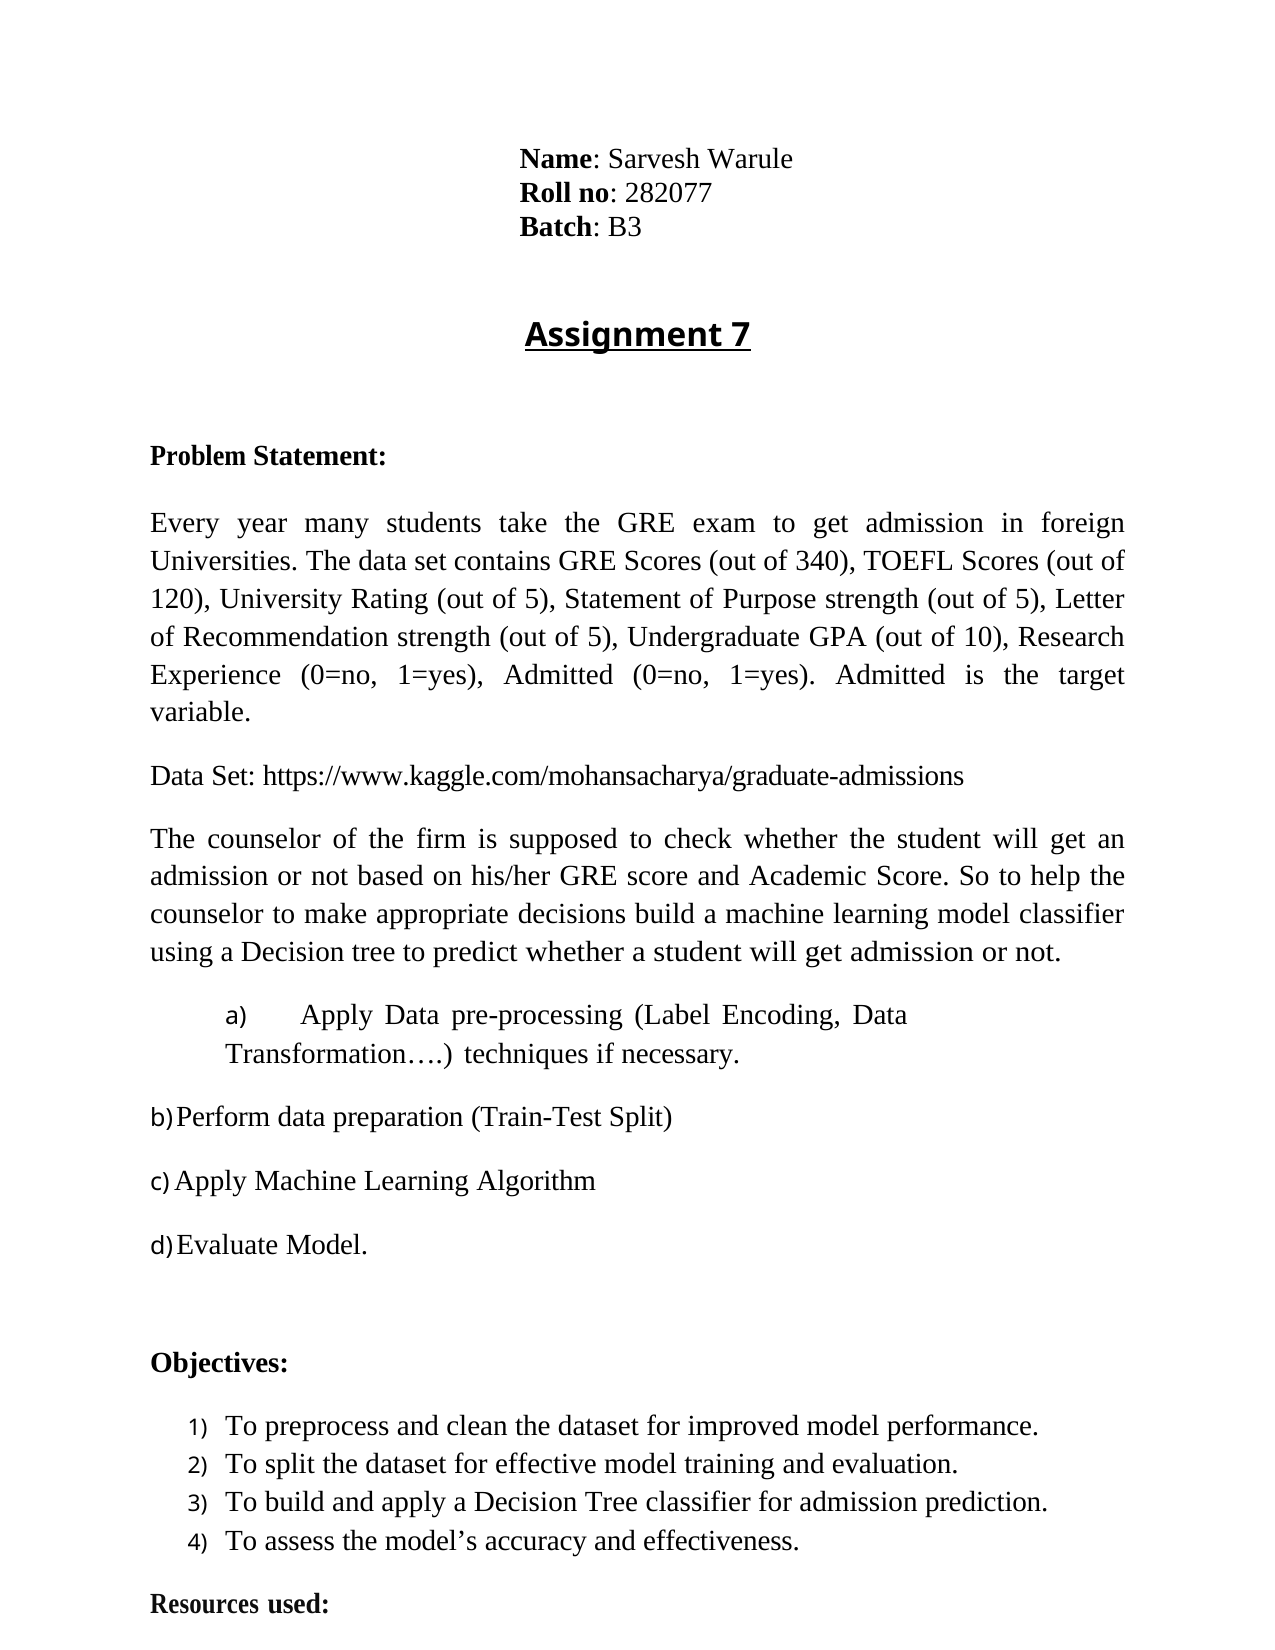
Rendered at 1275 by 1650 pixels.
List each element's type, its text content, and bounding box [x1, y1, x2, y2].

text Roll no: 282077 [445, 175, 1125, 209]
list Evaluate Model. [150, 1227, 1125, 1262]
list To preprocess and clean the dataset for improved model performance. [187, 1408, 1125, 1442]
text Assignment 7 [150, 310, 1125, 356]
list Apply Data pre-processing (Label Encoding, Data Transformation….) techniques if necessary. [225, 997, 1124, 1070]
list Perform data preparation (Train-Test Split) [150, 1099, 1125, 1134]
text Every year many students take the GRE exam to get admission in foreign Universities. The data set contains GRE Scores (out of 340), TOEFL Scores (out of 120), University Rating (out of 5), Statement of Purpose strength (out of 5), Letter of Recommendation strength (out of 5), Undergraduate GPA (out of 10), Research Experience (0=no, 1=yes), Admitted (0=no, 1=yes). Admitted is the target variable. [150, 506, 1125, 728]
list Apply Machine Learning Algorithm [150, 1163, 1125, 1198]
list To split the dataset for effective model training and evaluation. [187, 1446, 1125, 1480]
text Batch: B3 [445, 209, 1125, 242]
text The counselor of the firm is supposed to check whether the student will get an admission or not based on his/her GRE score and Academic Score. So to help the counselor to make appropriate decisions build a machine learning model classifier using a Decision tree to predict whether a student will get admission or not. [150, 821, 1125, 968]
subtitle Problem Statement: [150, 438, 1125, 471]
list To build and apply a Decision Tree classifier for admission prediction. [187, 1484, 1125, 1518]
text Name: Sarvesh Warule [445, 142, 1125, 175]
subtitle Objectives: [150, 1345, 1125, 1378]
text Data Set: https://www.kaggle.com/mohansacharya/graduate-admissions [150, 758, 1125, 791]
list To assess the model’s accuracy and effectiveness. [187, 1523, 1125, 1557]
subtitle Resources used: [150, 1586, 1125, 1620]
